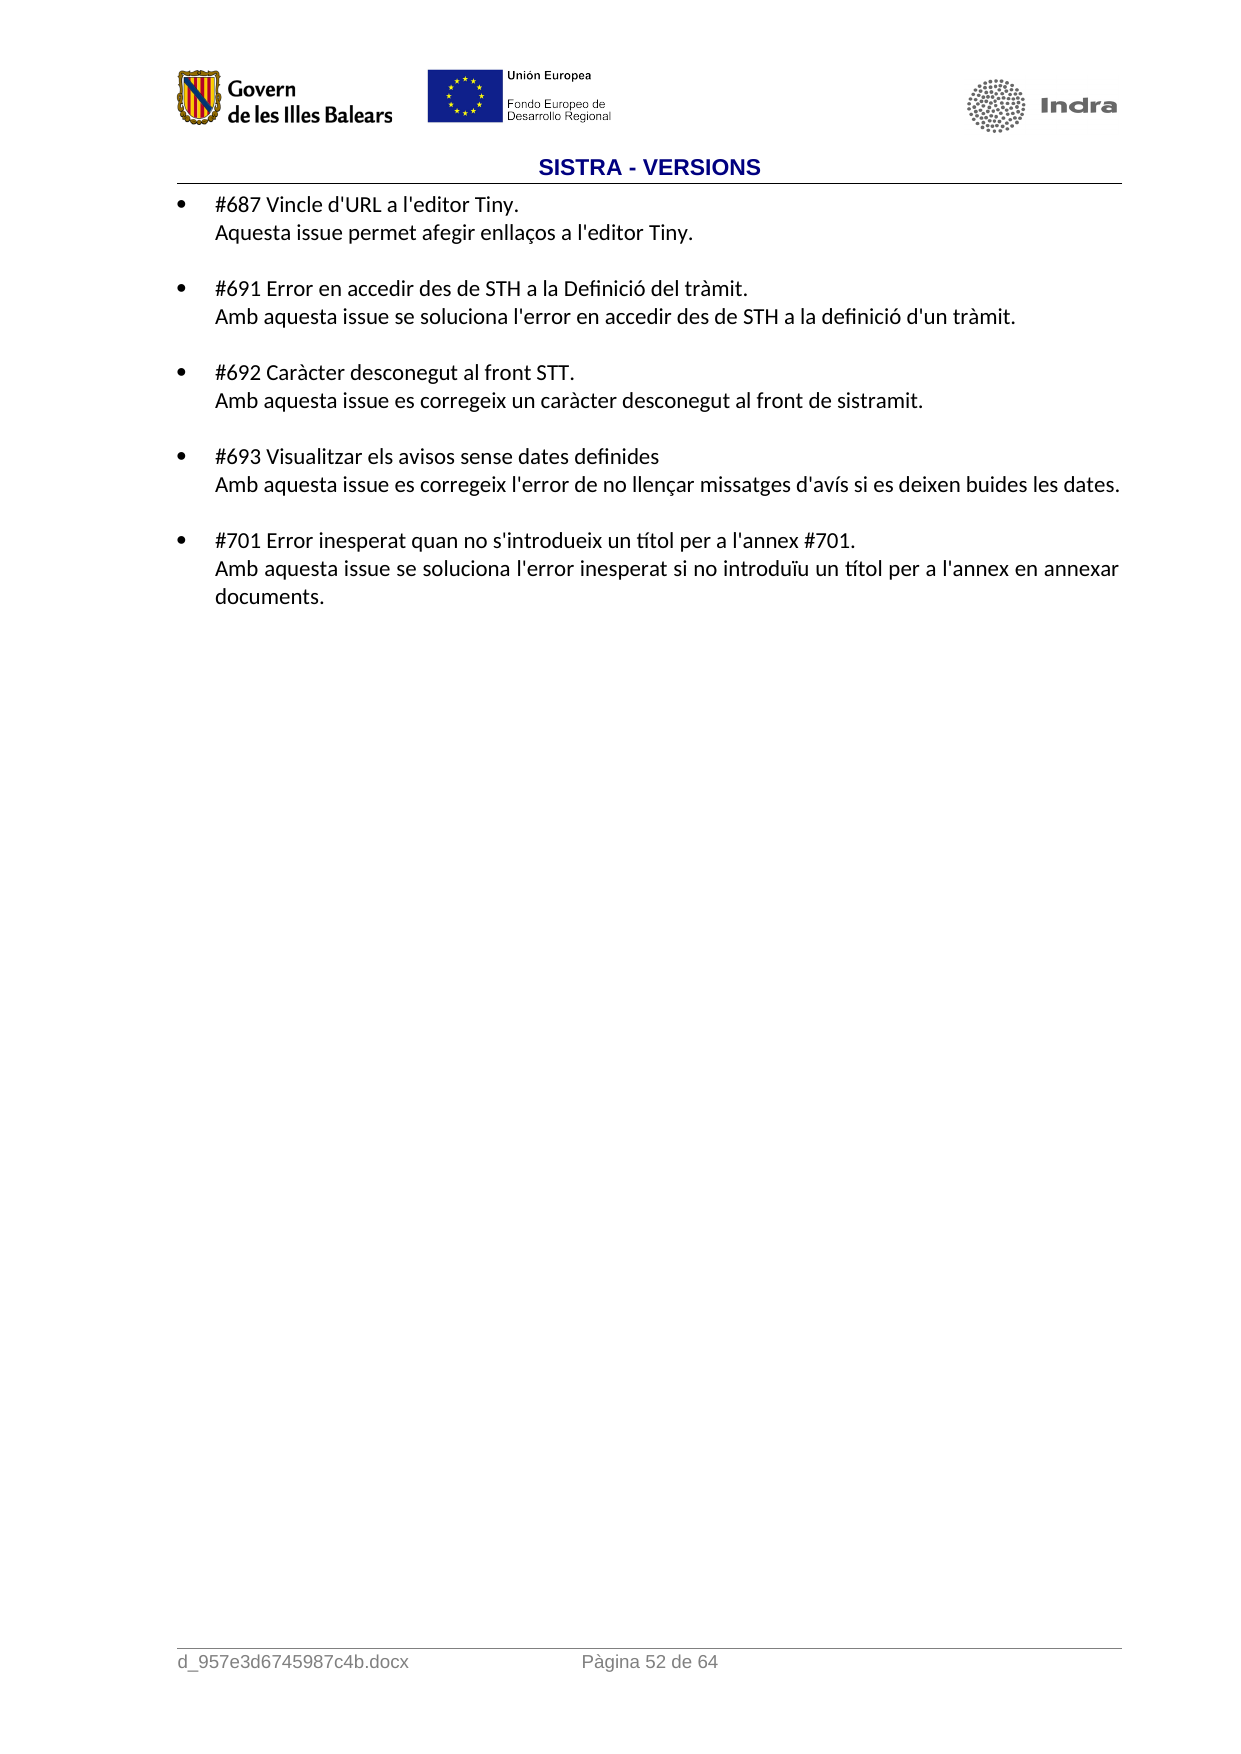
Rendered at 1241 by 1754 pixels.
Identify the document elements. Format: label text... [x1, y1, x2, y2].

list Amb aquesta issue es corregeix l'error de no llençar missatges d'avís si es deixen buides les dates. [215, 470, 1122, 498]
list #701 Error inesperat quan no s'introdueix un títol per a l'annex #701. [177, 526, 1122, 554]
list Amb aquesta issue es corregeix un caràcter desconegut al front de sistramit. [215, 386, 1122, 414]
picture [421, 67, 611, 125]
list Amb aquesta issue se soluciona l'error inesperat si no introduïu un títol per a l'annex en annexar documents. [215, 554, 1122, 610]
list Aquesta issue permet afegir enllaços a l'editor Tiny. [215, 218, 1122, 246]
list #691 Error en accedir des de STH a la Definició del tràmit. [177, 274, 1122, 302]
list Amb aquesta issue se soluciona l'error en accedir des de STH a la definició d'un tràmit. [215, 302, 1122, 330]
list #692 Caràcter desconegut al front STT. [177, 358, 1122, 386]
list #687 Vincle d'URL a l'editor Tiny. [177, 190, 1122, 218]
picture [176, 70, 393, 125]
list #693 Visualitzar els avisos sense dates definides [177, 442, 1122, 470]
